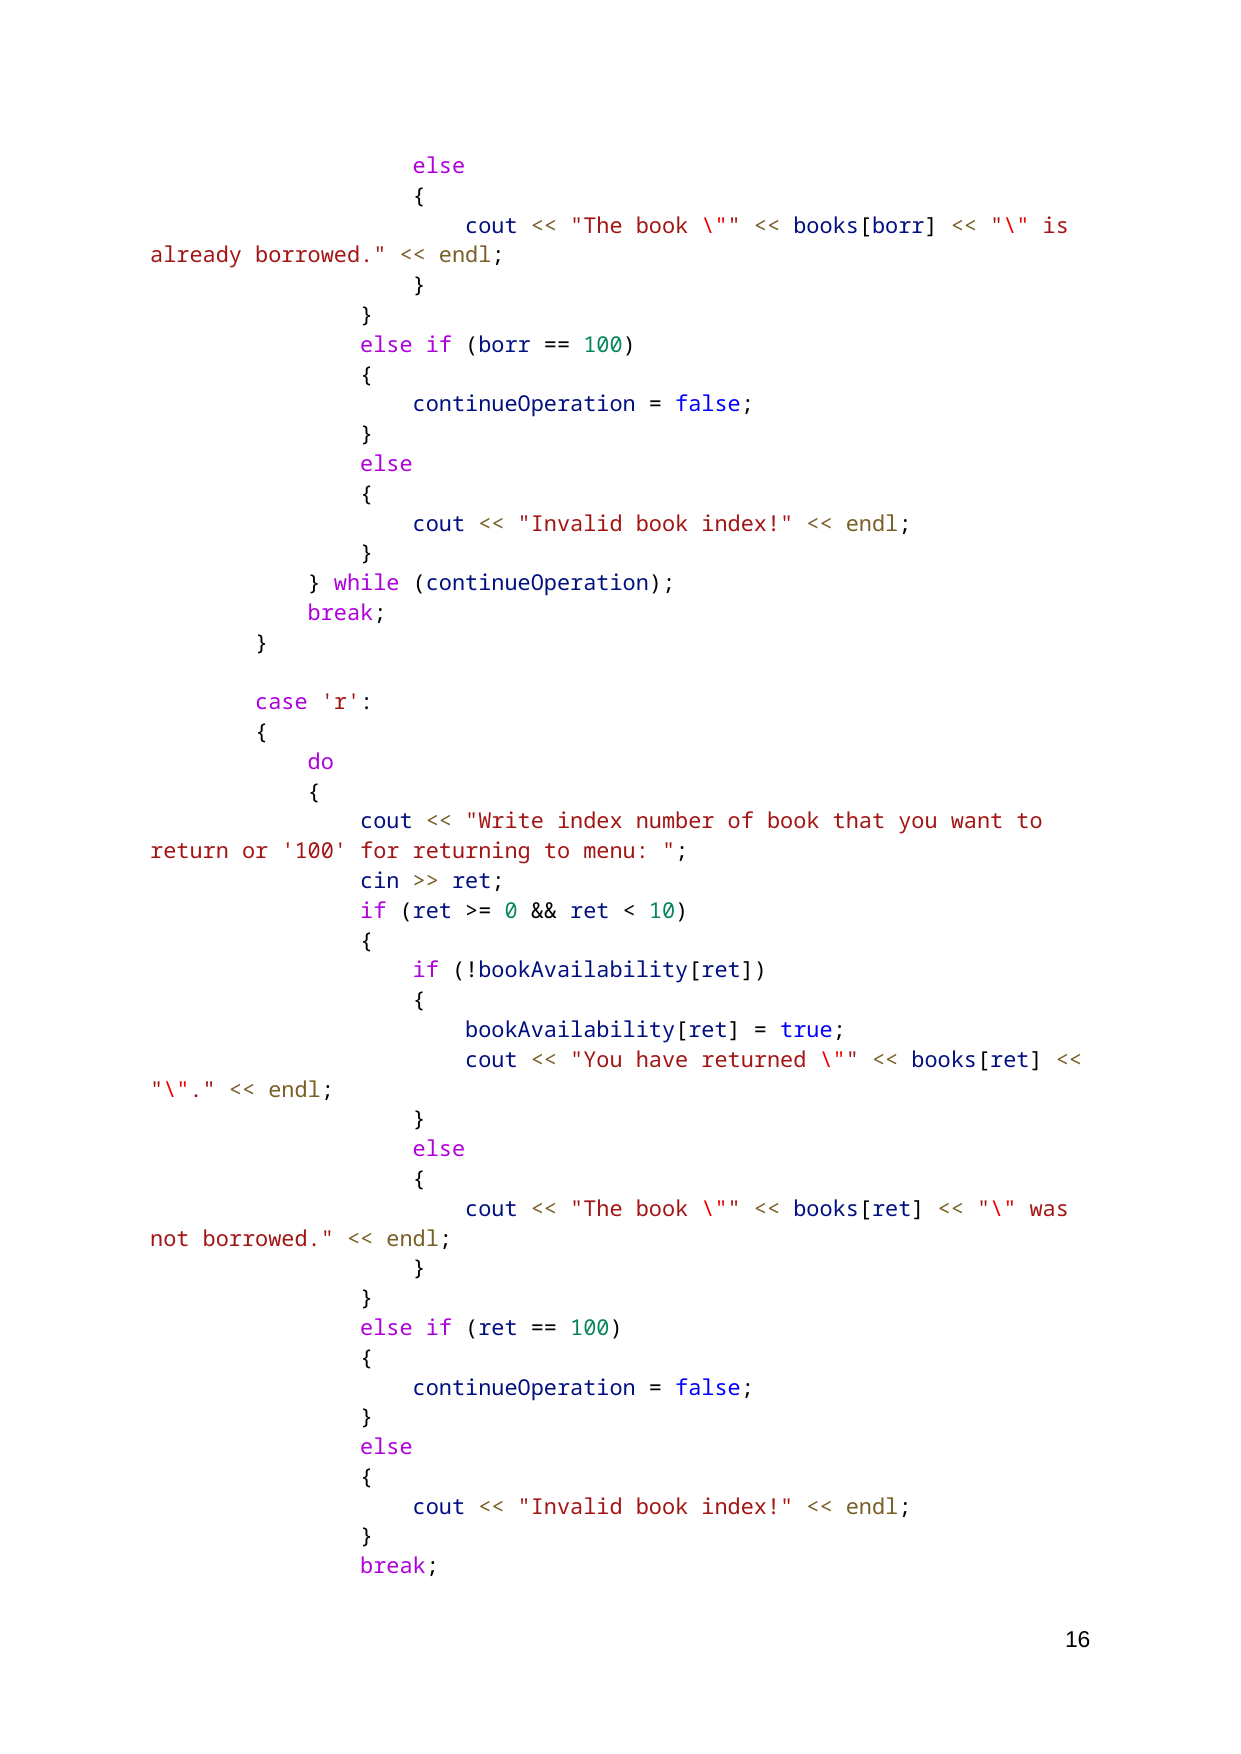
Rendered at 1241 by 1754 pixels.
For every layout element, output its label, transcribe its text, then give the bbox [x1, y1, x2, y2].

text else [150, 1133, 1090, 1163]
text { [150, 478, 1090, 507]
text cout << "Write index number of book that you want to return or '100' for returning to menu: "; [150, 805, 1090, 865]
text { [150, 1163, 1090, 1193]
text cout << "The book \"" << books[ret] << "\" was not borrowed." << endl; [150, 1193, 1090, 1252]
text } [150, 1520, 1090, 1550]
text else if (ret == 100) [150, 1312, 1090, 1342]
text else if (borr == 100) [150, 329, 1090, 358]
text { [150, 716, 1090, 746]
text continueOperation = false; [150, 388, 1090, 418]
text } [150, 1252, 1090, 1282]
text cout << "You have returned \"" << books[ret] << "\"." << endl; [150, 1044, 1090, 1103]
text do [150, 746, 1090, 776]
text else [150, 1431, 1090, 1461]
text cout << "Invalid book index!" << endl; [150, 507, 1090, 537]
text { [150, 776, 1090, 805]
text } [150, 1103, 1090, 1133]
text } [150, 418, 1090, 448]
text { [150, 358, 1090, 388]
text } [150, 299, 1090, 329]
text } [150, 1282, 1090, 1312]
text break; [150, 1550, 1090, 1580]
text } [150, 627, 1090, 656]
text cout << "The book \"" << books[borr] << "\" is already borrowed." << endl; [150, 209, 1090, 269]
text cout << "Invalid book index!" << endl; [150, 1491, 1090, 1520]
text { [150, 924, 1090, 954]
text } while (continueOperation); [150, 567, 1090, 597]
text { [150, 180, 1090, 209]
text { [150, 984, 1090, 1014]
text if (!bookAvailability[ret]) [150, 954, 1090, 984]
text else [150, 448, 1090, 478]
text if (ret >= 0 && ret < 10) [150, 895, 1090, 924]
text continueOperation = false; [150, 1371, 1090, 1401]
text { [150, 1461, 1090, 1491]
text { [150, 1342, 1090, 1371]
text case 'r': [150, 686, 1090, 716]
text } [150, 269, 1090, 299]
text } [150, 537, 1090, 567]
text cin >> ret; [150, 865, 1090, 895]
text } [150, 1401, 1090, 1431]
text break; [150, 597, 1090, 627]
text bookAvailability[ret] = true; [150, 1014, 1090, 1044]
text else [150, 150, 1090, 180]
